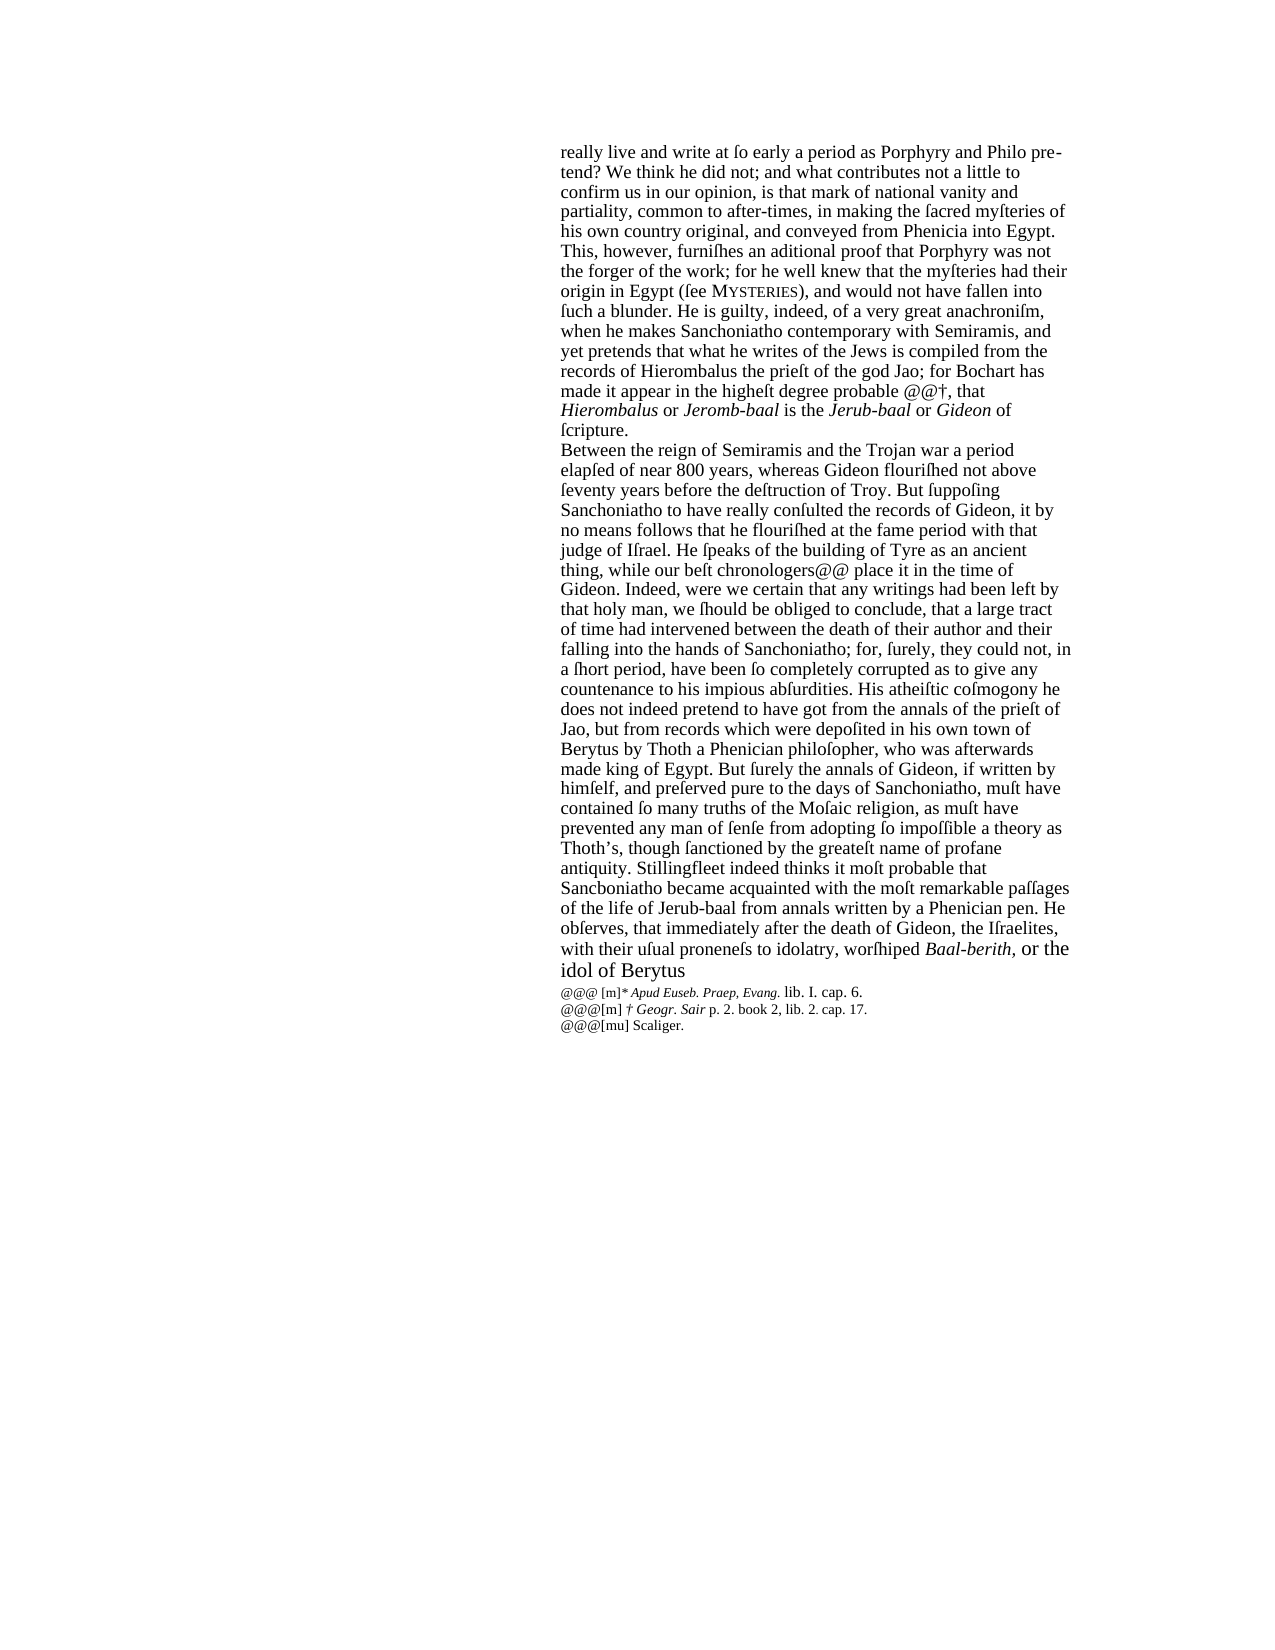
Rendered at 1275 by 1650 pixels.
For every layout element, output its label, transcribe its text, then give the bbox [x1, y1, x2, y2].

text @@@[mu] Scaliger. [560, 1017, 1072, 1034]
text @@@ [m]* Apud Euseb. Praep, Evang. lib. I. cap. 6. [560, 982, 1072, 1000]
text @@@[m] † Geogr. Sair p. 2. book 2, lib. 2. cap. 17. [560, 1000, 1072, 1017]
text Between the reign of Semiramis and the Trojan war a period elapſed of near 800 years, whereas Gideon flouriſhed not above ſeventy years before the deſtruction of Troy. But ſuppoſing Sanchoniatho to have really conſulted the records of Gideon, it by no means follows that he flouriſhed at the fame period with that judge of Iſrael. He ſpeaks of the building of Tyre as an ancient thing, while our beſt chronologers@@ place it in the time of Gideon. Indeed, were we certain that any writings had been left by that holy man, we ſhould be obliged to conclude, that a large tract of time had intervened between the death of their author and their falling into the hands of Sanchoniatho; for, ſurely, they could not, in a ſhort period, have been ſo completely corrupted as to give any countenance to his impious abſurdities. His atheiſtic coſmogony he does not indeed pretend to have got from the annals of the prieſt of Jao, but from records which were depoſited in his own town of Berytus by Thoth a Phenician philoſopher, who was afterwards made king of Egypt. But ſurely the annals of Gideon, if written by himſelf, and preſerved pure to the days of Sanchoniatho, muſt have contained ſo many truths of the Moſaic religion, as muſt have prevented any man of ſenſe from adopting ſo impoſſible a theory as Thoth’s, though ſanctioned by the greateſt name of profane antiquity. Stillingfleet indeed thinks it moſt probable that Sancboniatho became acquainted with the moſt remarkable paſſages of the life of Jerub-baal from annals written by a Phenician pen. He obſerves, that immediately after the death of Gideon, the Iſraelites, with their uſual proneneſs to idolatry, worſhiped Baal-berith, or the idol of Berytus [560, 441, 1072, 982]
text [560, 142, 1072, 441]
